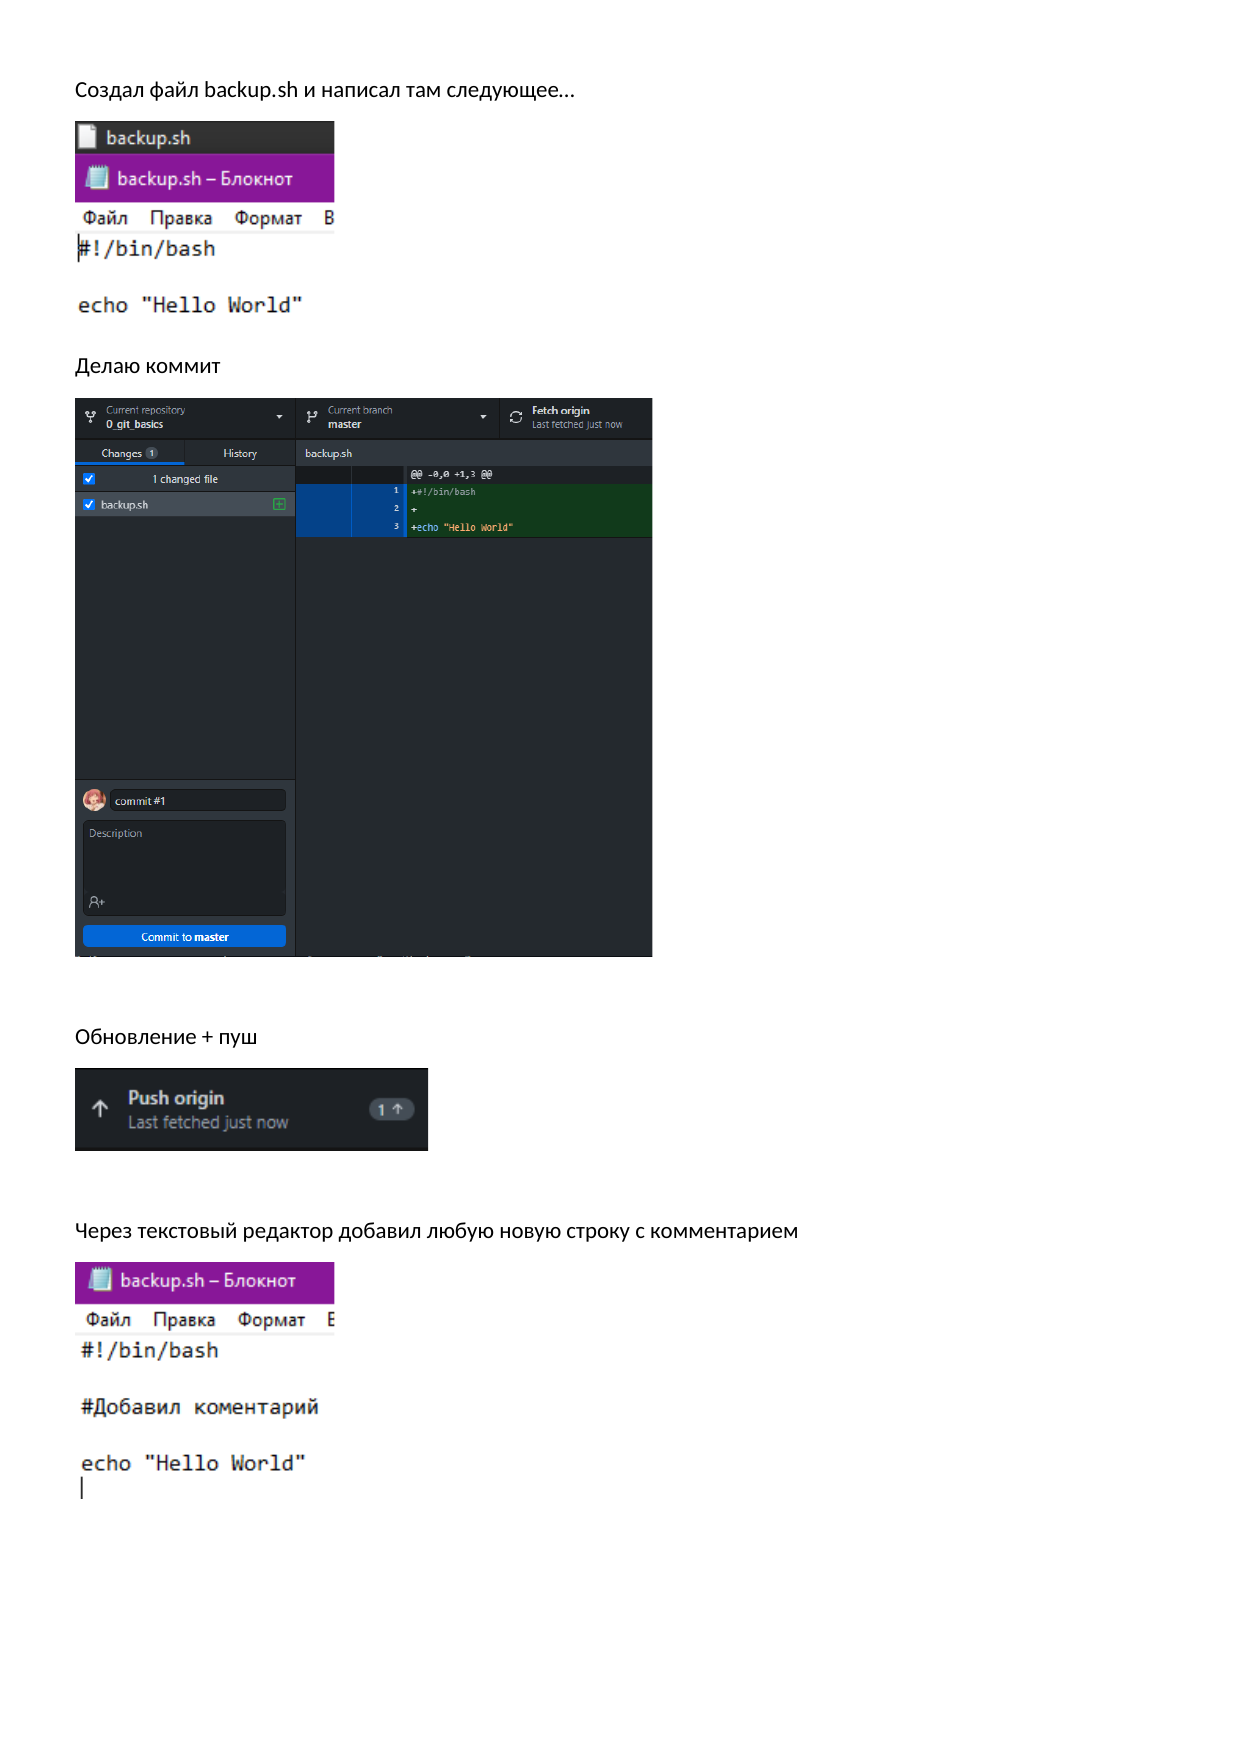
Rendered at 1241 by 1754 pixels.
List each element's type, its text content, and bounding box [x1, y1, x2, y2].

text Делаю коммит [75, 352, 1165, 380]
picture [75, 398, 653, 957]
picture [75, 121, 335, 333]
text Создал файл backup.sh и написал там следующее… [75, 75, 1165, 103]
picture [75, 1068, 429, 1151]
text Обновление + пуш [75, 1022, 1165, 1050]
text Через текстовый редактор добавил любую новую строку с комментарием [75, 1216, 1165, 1244]
picture [75, 1262, 335, 1499]
